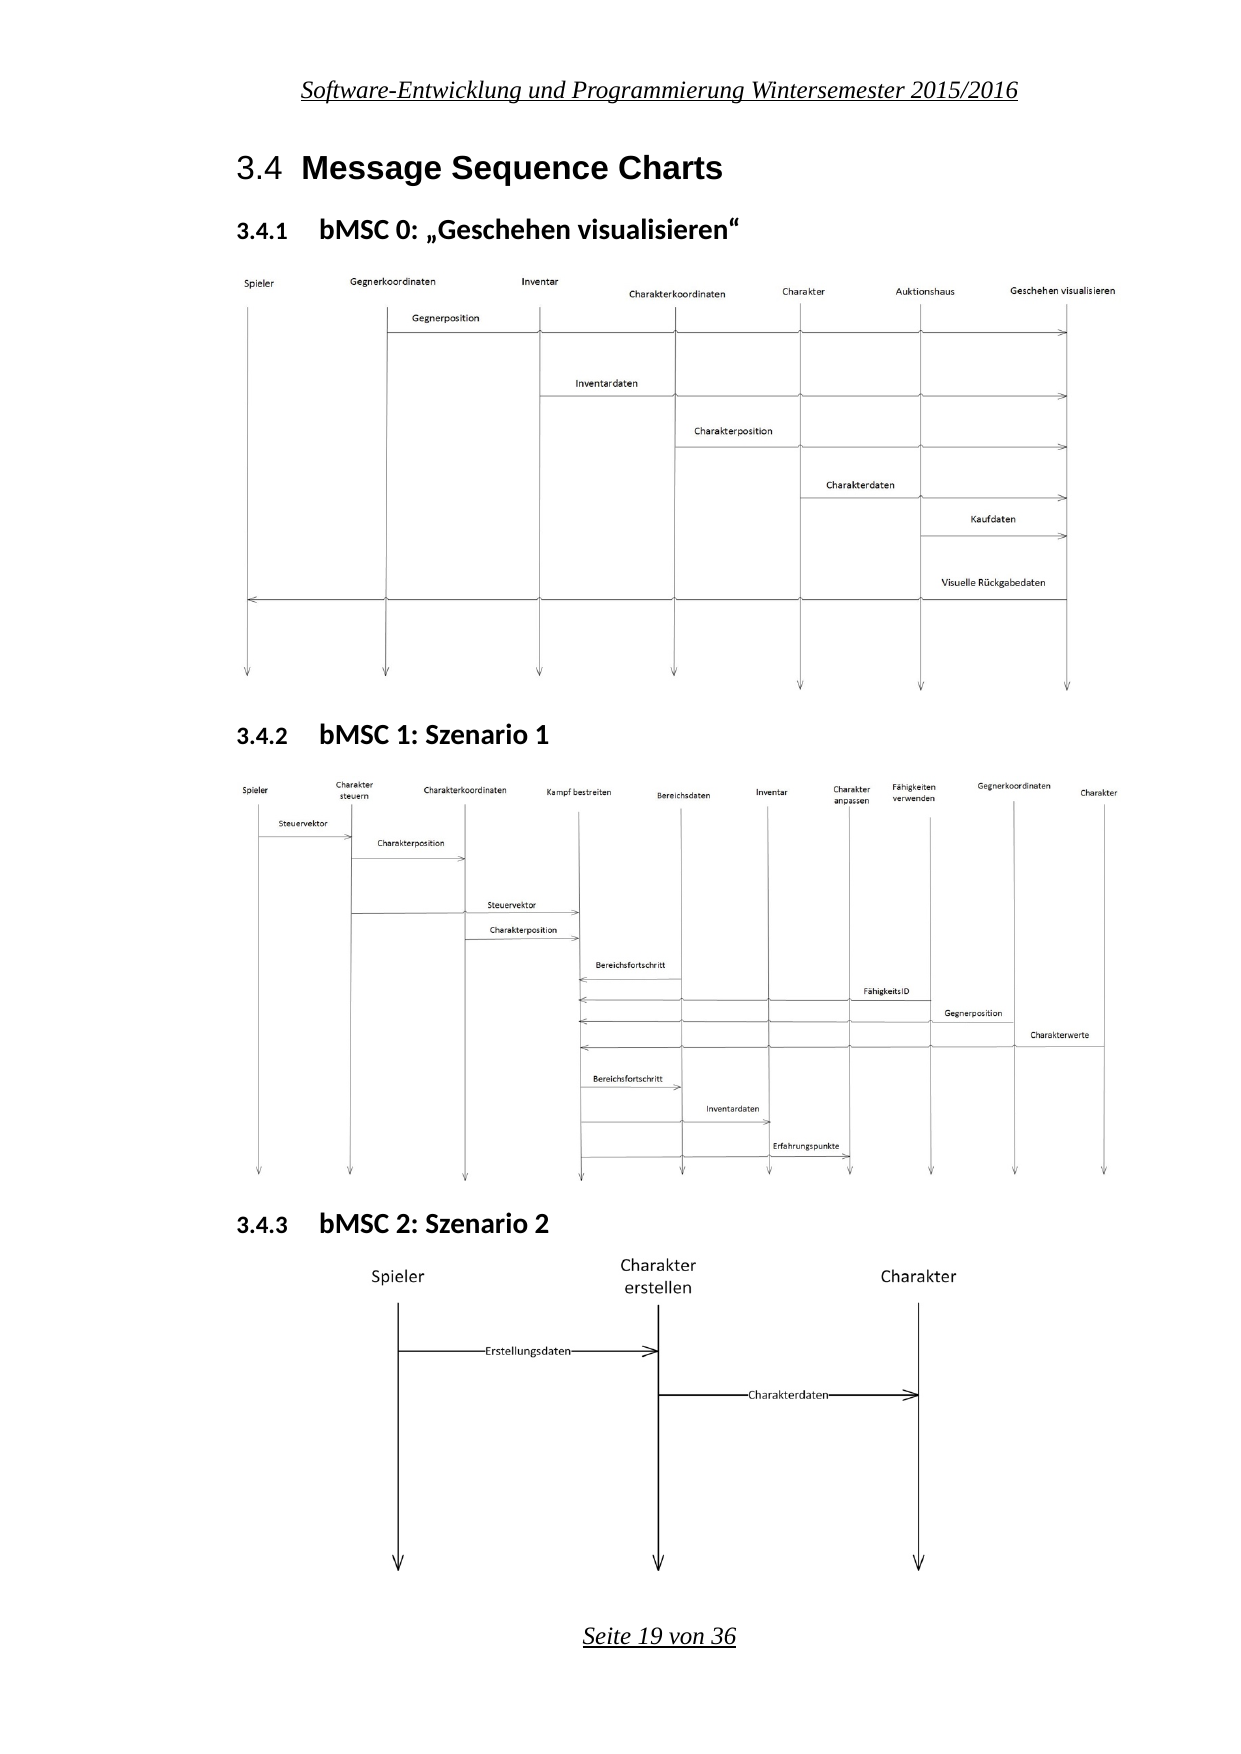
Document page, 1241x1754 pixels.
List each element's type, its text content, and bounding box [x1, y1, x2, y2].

subtitle bMSC 1: Szenario 1 [236, 716, 1122, 751]
subtitle bMSC 0: „Geschehen visualisieren“ [236, 211, 1122, 247]
subtitle bMSC 2: Szenario 2 [236, 1205, 1122, 1241]
picture [237, 776, 1122, 1181]
subtitle Message Sequence Charts [236, 148, 1122, 186]
picture [307, 1247, 1009, 1571]
picture [237, 271, 1122, 691]
